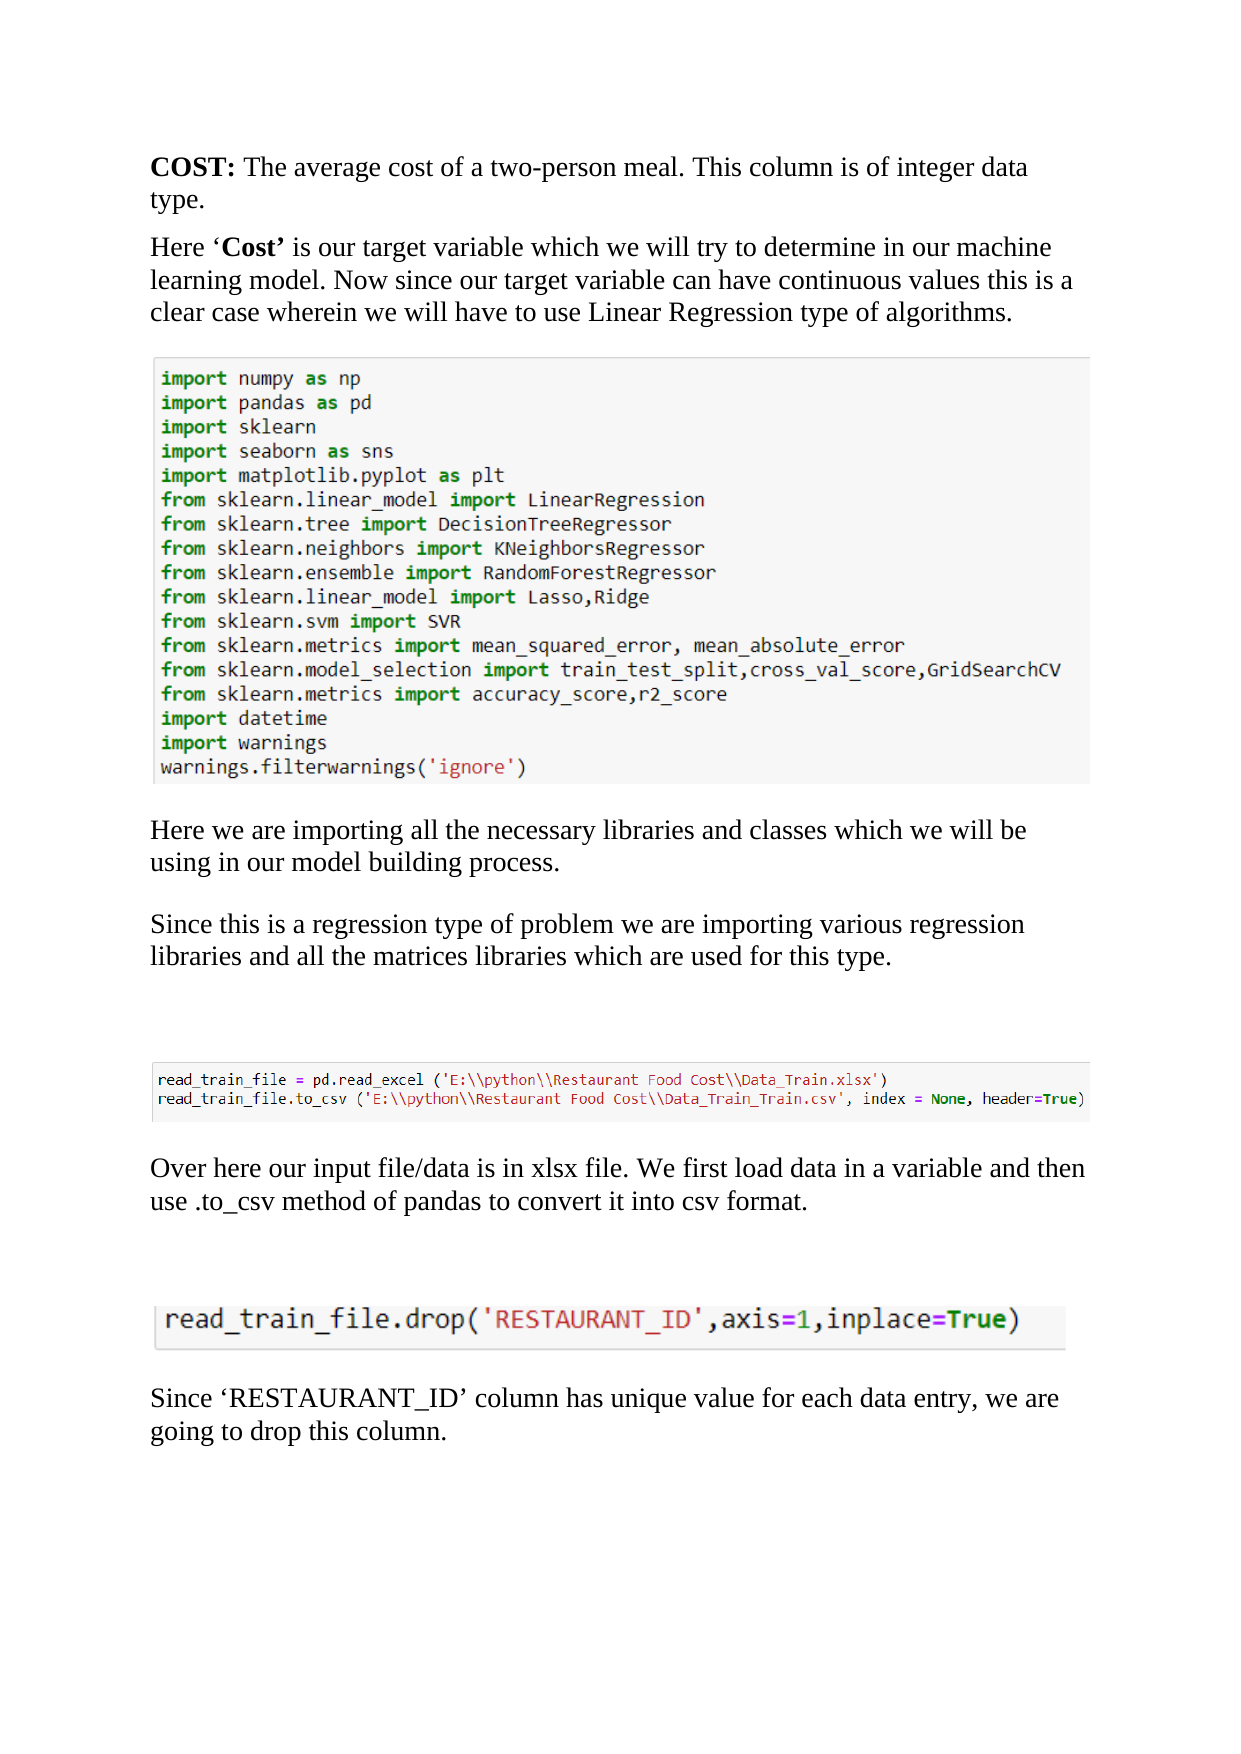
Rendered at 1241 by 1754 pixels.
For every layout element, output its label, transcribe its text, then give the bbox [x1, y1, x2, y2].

text Here ‘Cost’ is our target variable which we will try to determine in our machine learning model. Now since our target variable can have continuous values this is a clear case wherein we will have to use Linear Regression type of algorithms. [150, 230, 1090, 328]
text Here we are importing all the necessary libraries and classes which we will be using in our model building process. [150, 813, 1090, 878]
picture [150, 1062, 1091, 1122]
picture [150, 356, 1091, 784]
text Since ‘RESTAURANT_ID’ column has unique value for each data entry, we are going to drop this column. [150, 1381, 1090, 1446]
picture [150, 1306, 1066, 1352]
text Over here our input file/data is in xlsx file. We first load data in a variable and then use .to_csv method of pandas to convert it into csv format. [150, 1151, 1090, 1216]
text COST: The average cost of a two-person meal. This column is of integer data type. [150, 150, 1090, 215]
text Since this is a regression type of problem we are importing various regression libraries and all the matrices libraries which are used for this type. [150, 907, 1090, 972]
